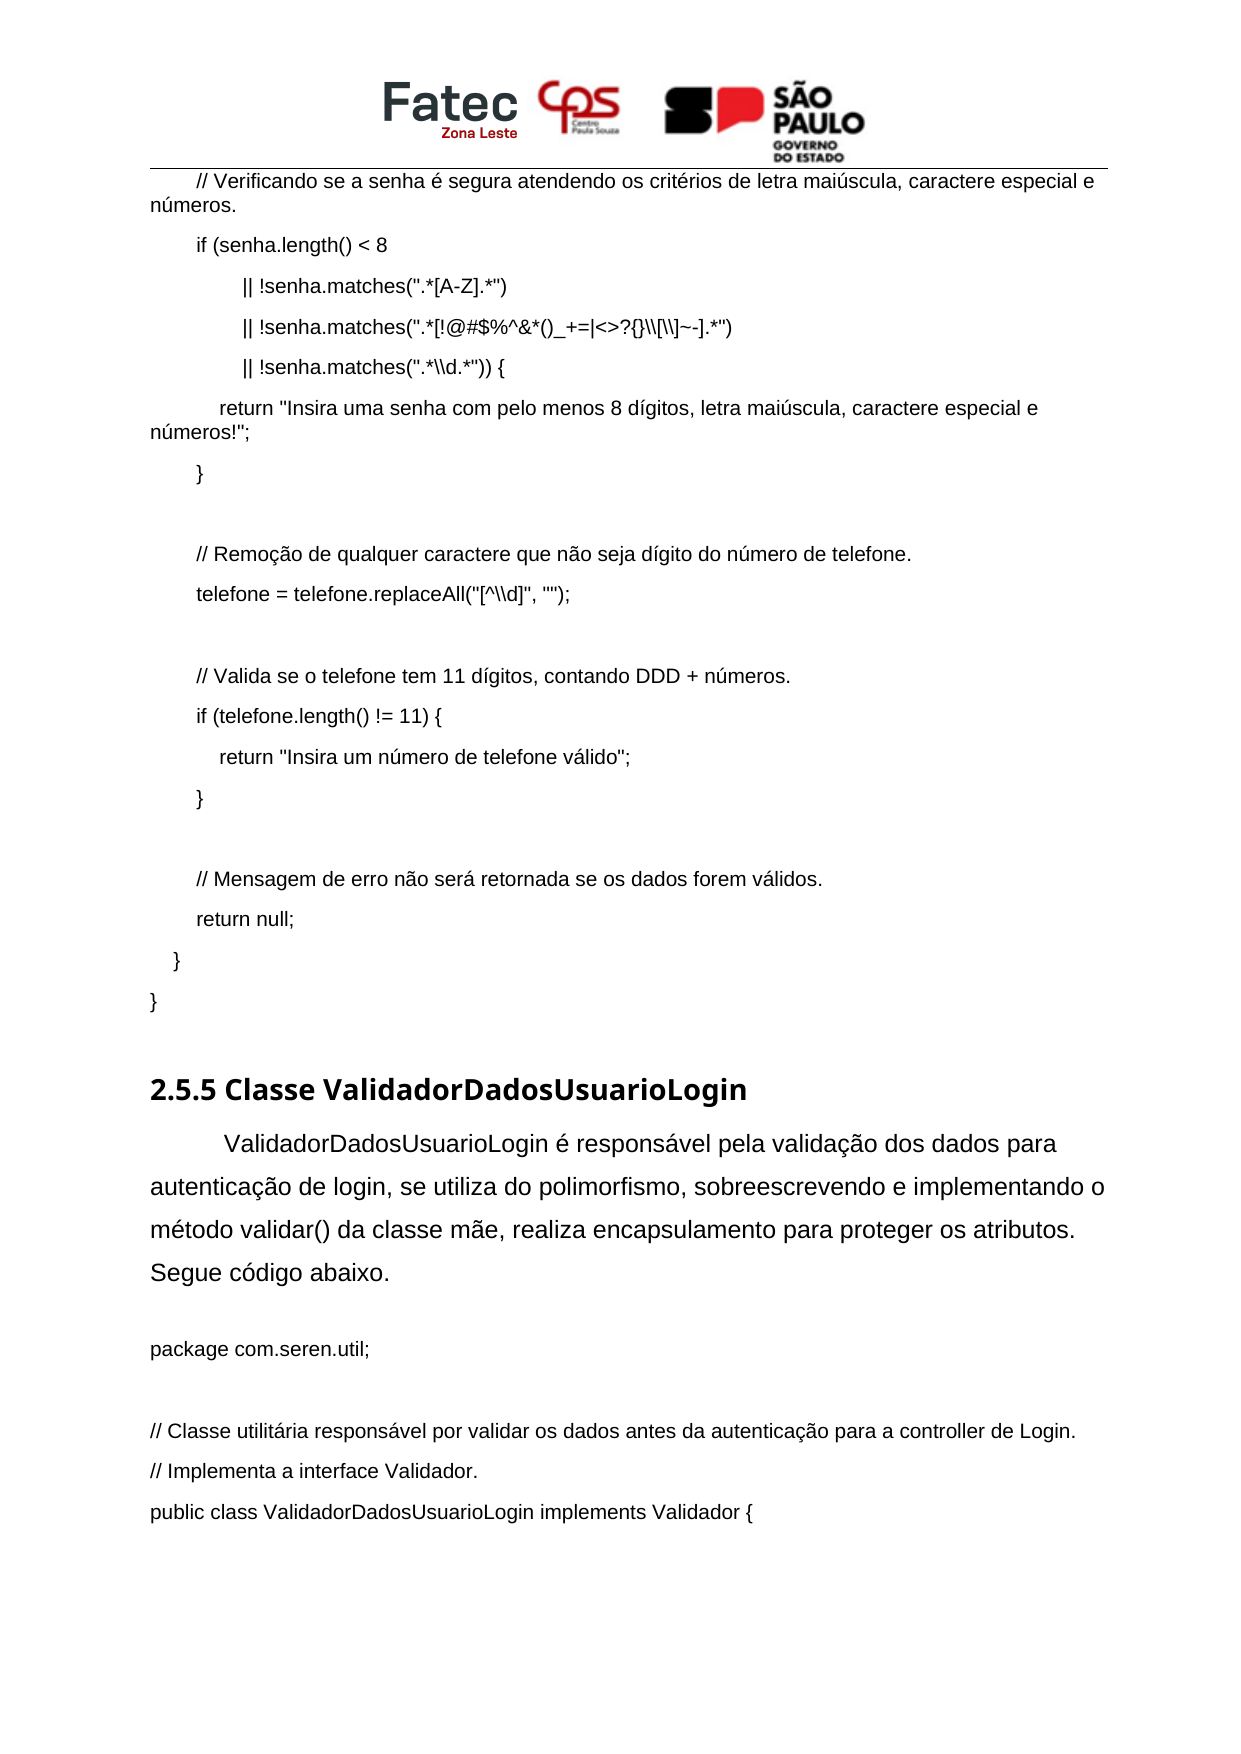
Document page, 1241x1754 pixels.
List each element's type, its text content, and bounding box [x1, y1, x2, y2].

text // Verificando se a senha é segura atendendo os critérios de letra maiúscula, caractere especial e números. [150, 169, 1108, 217]
text || !senha.matches(".*\\d.*")) { [150, 355, 1108, 379]
text } [150, 460, 1108, 484]
text } [150, 785, 1108, 809]
text // Implementa a interface Validador. [150, 1459, 1108, 1483]
subtitle 2.5.5 Classe ValidadorDadosUsuarioLogin [150, 1069, 1108, 1109]
text // Remoção de qualquer caractere que não seja dígito do número de telefone. [150, 542, 1108, 566]
text // Classe utilitária responsável por validar os dados antes da autenticação para a controller de Login. [150, 1418, 1108, 1442]
text } [150, 948, 1108, 972]
text package com.seren.util; [150, 1337, 1108, 1361]
text public class ValidadorDadosUsuarioLogin implements Validador { [150, 1500, 1108, 1524]
text || !senha.matches(".*[!@#$%^&*()_+=|<>?{}\\[\\]~-].*") [150, 314, 1108, 338]
text } [150, 988, 1108, 1012]
text if (telefone.length() != 11) { [150, 704, 1108, 728]
picture [383, 75, 876, 166]
text // Mensagem de erro não será retornada se os dados forem válidos. [150, 867, 1108, 891]
text || !senha.matches(".*[A-Z].*") [150, 274, 1108, 298]
text if (senha.length() < 8 [150, 233, 1108, 257]
text telefone = telefone.replaceAll("[^\\d]", ""); [150, 582, 1108, 606]
text return "Insira um número de telefone válido"; [150, 745, 1108, 769]
text return null; [150, 907, 1108, 931]
text Segue código abaixo. [150, 1258, 1108, 1287]
text return "Insira uma senha com pelo menos 8 dígitos, letra maiúscula, caractere especial e números!"; [150, 396, 1108, 444]
text // Valida se o telefone tem 11 dígitos, contando DDD + números. [150, 663, 1108, 687]
text ValidadorDadosUsuarioLogin é responsável pela validação dos dados para autenticação de login, se utiliza do polimorfismo, sobreescrevendo e implementando o método validar() da classe mãe, realiza encapsulamento para proteger os atributos. [150, 1129, 1108, 1244]
